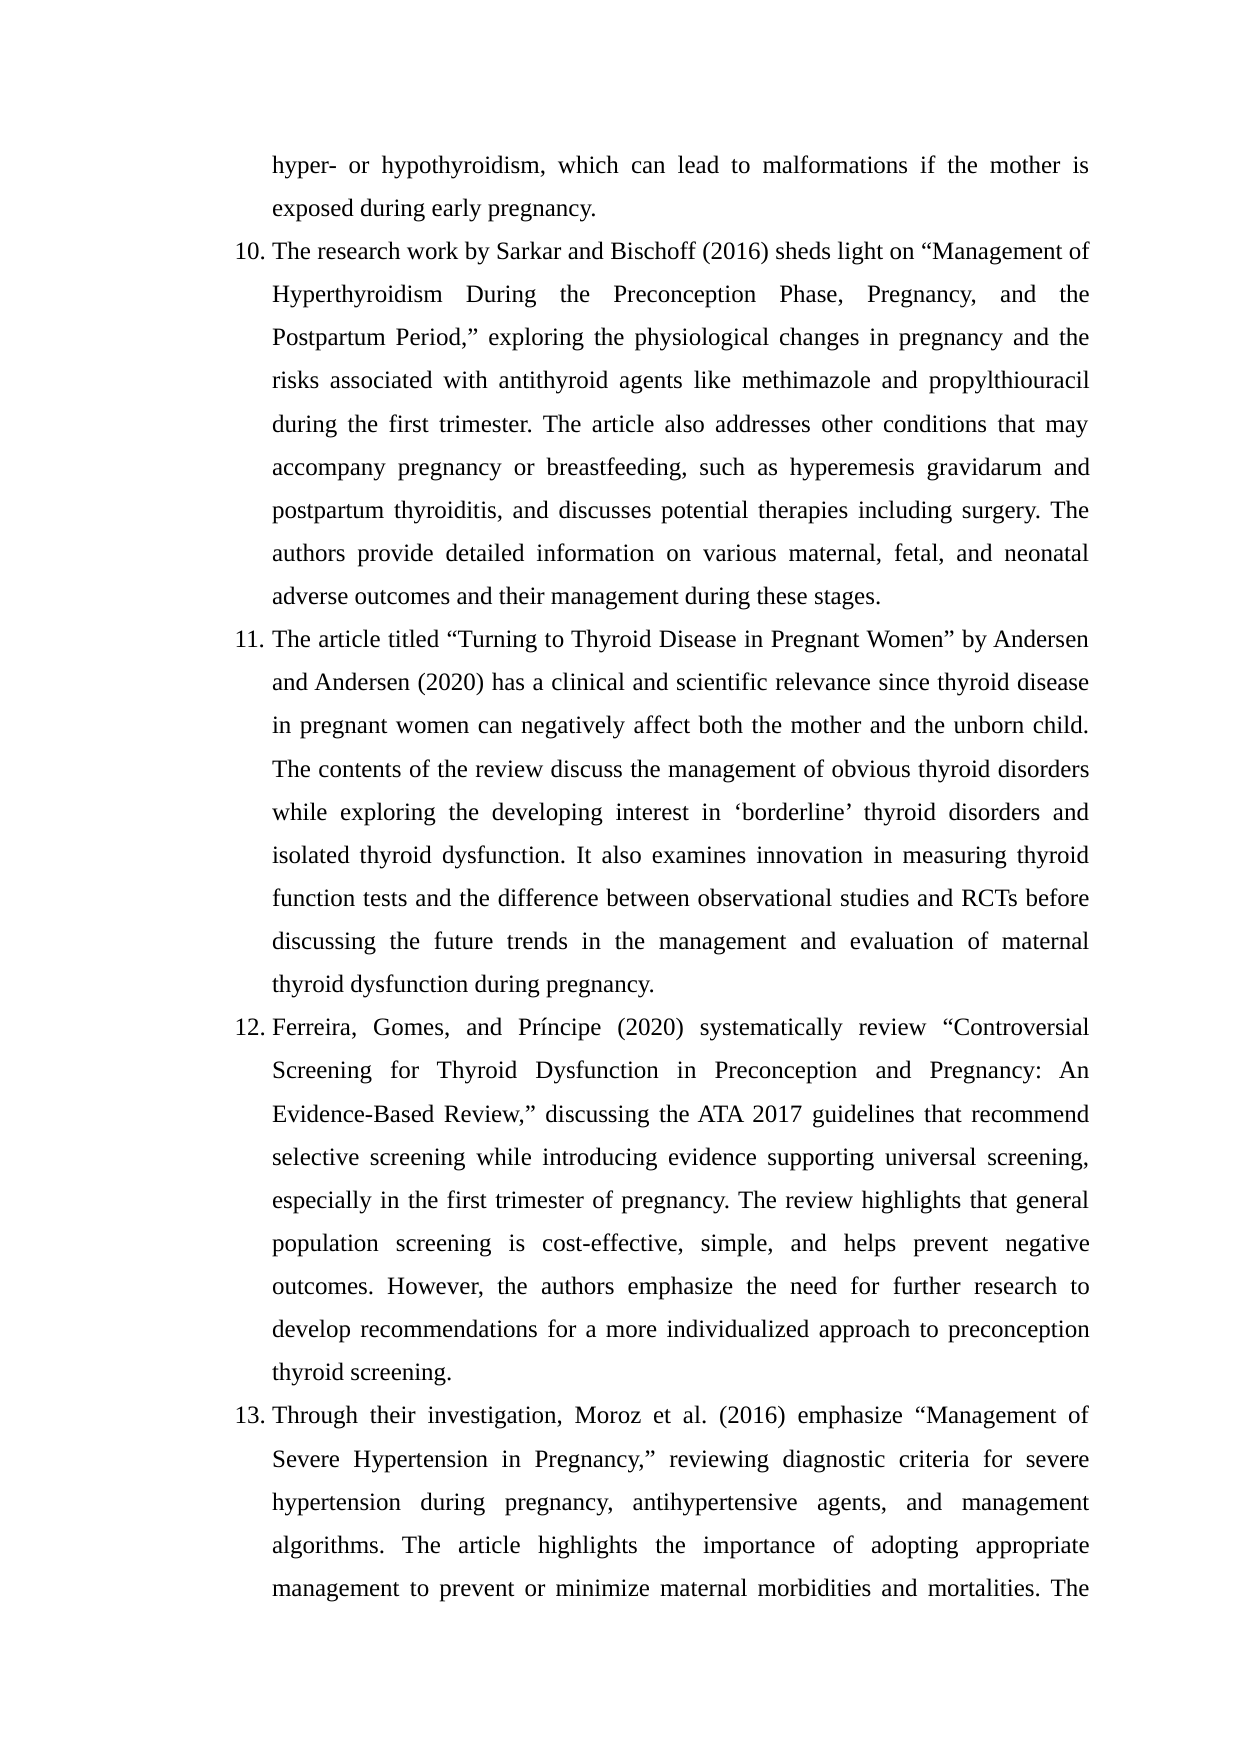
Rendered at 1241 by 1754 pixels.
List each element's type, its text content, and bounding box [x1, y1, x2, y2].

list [234, 1401, 1090, 1602]
list The article titled “Turning to Thyroid Disease in Pregnant Women” by Andersen and Andersen (2020) has a clinical and scientific relevance since thyroid disease in pregnant women can negatively affect both the mother and the unborn child. The contents of the review discuss the management of obvious thyroid disorders while exploring the developing interest in ‘borderline’ thyroid disorders and isolated thyroid dysfunction. It also examines innovation in measuring thyroid function tests and the difference between observational studies and RCTs before discussing the future trends in the management and evaluation of maternal thyroid dysfunction during pregnancy. [234, 624, 1090, 998]
list Ferreira, Gomes, and Príncipe (2020) systematically review “Controversial Screening for Thyroid Dysfunction in Preconception and Pregnancy: An Evidence-Based Review,” discussing the ATA 2017 guidelines that recommend selective screening while introducing evidence supporting universal screening, especially in the first trimester of pregnancy. The review highlights that general population screening is cost-effective, simple, and helps prevent negative outcomes. However, the authors emphasize the need for further research to develop recommendations for a more individualized approach to preconception thyroid screening. [234, 1012, 1090, 1386]
list The research work by Sarkar and Bischoff (2016) sheds light on “Management of Hyperthyroidism During the Preconception Phase, Pregnancy, and the Postpartum Period,” exploring the physiological changes in pregnancy and the risks associated with antithyroid agents like methimazole and propylthiouracil during the first trimester. The article also addresses other conditions that may accompany pregnancy or breastfeeding, such as hyperemesis gravidarum and postpartum thyroiditis, and discusses potential therapies including surgery. The authors provide detailed information on various maternal, fetal, and neonatal adverse outcomes and their management during these stages. [234, 236, 1090, 610]
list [234, 150, 1090, 222]
